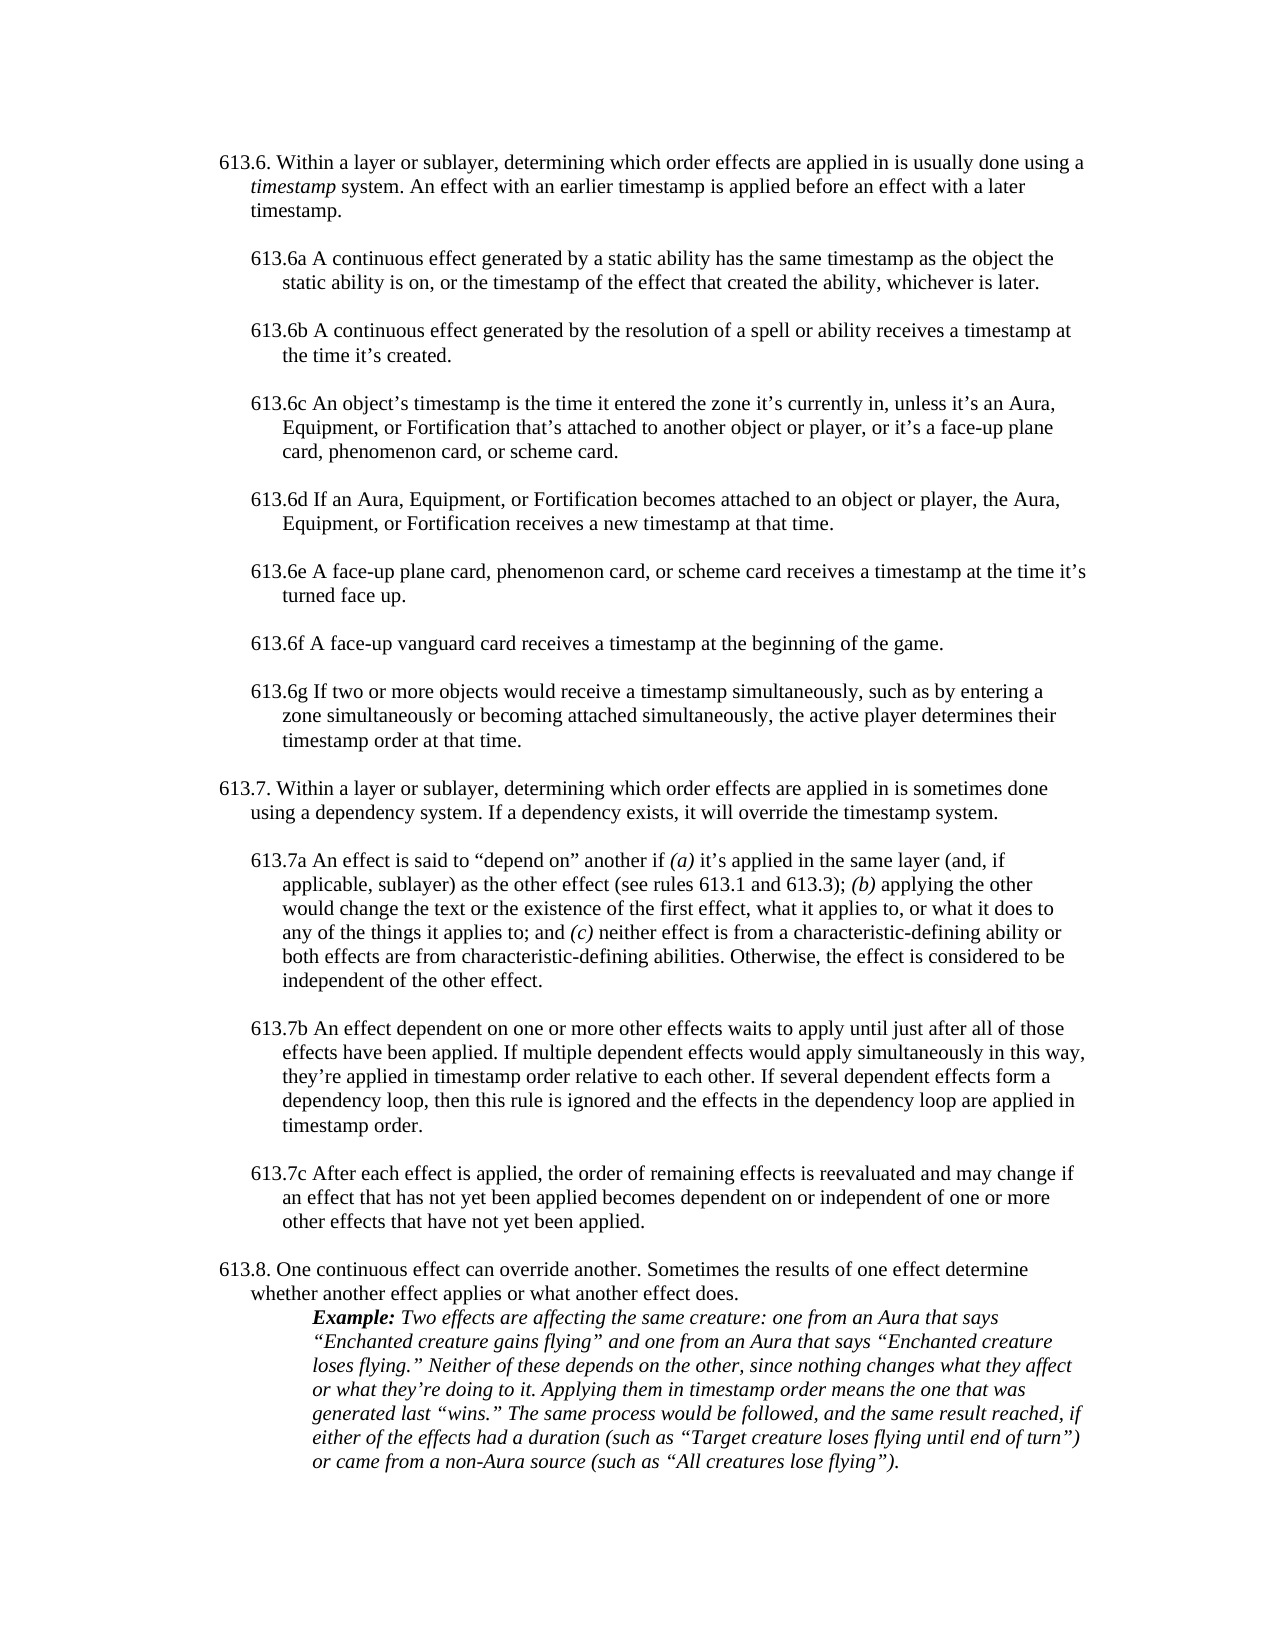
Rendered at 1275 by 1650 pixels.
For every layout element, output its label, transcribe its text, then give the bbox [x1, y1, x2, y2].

text 613.6f A face-up vanguard card receives a timestamp at the beginning of the game. [251, 631, 1087, 655]
text 613.6g If two or more objects would receive a timestamp simultaneously, such as by entering a zone simultaneously or becoming attached simultaneously, the active player determines their timestamp order at that time. [251, 679, 1087, 752]
text Example: Two effects are affecting the same creature: one from an Aura that says “Enchanted creature gains flying” and one from an Aura that says “Enchanted creature loses flying.” Neither of these depends on the other, since nothing changes what they affect or what they’re doing to it. Applying them in timestamp order means the one that was generated last “wins.” The same process would be followed, and the same result reached, if either of the effects had a duration (such as “Target creature loses flying until end of turn”) or came from a non-Aura source (such as “All creatures lose flying”). [312, 1305, 1087, 1473]
text 613.6a A continuous effect generated by a static ability has the same timestamp as the object the static ability is on, or the timestamp of the effect that created the ability, whichever is later. [251, 246, 1087, 294]
text 613.6b A continuous effect generated by the resolution of a spell or ability receives a timestamp at the time it’s created. [251, 318, 1087, 367]
text 613.6e A face-up plane card, phenomenon card, or scheme card receives a timestamp at the time it’s turned face up. [251, 559, 1087, 607]
text 613.8. One continuous effect can override another. Sometimes the results of one effect determine whether another effect applies or what another effect does. [219, 1257, 1087, 1305]
text 613.7. Within a layer or sublayer, determining which order effects are applied in is sometimes done using a dependency system. If a dependency exists, it will override the timestamp system. [219, 776, 1087, 824]
text 613.6c An object’s timestamp is the time it entered the zone it’s currently in, unless it’s an Aura, Equipment, or Fortification that’s attached to another object or player, or it’s a face-up plane card, phenomenon card, or scheme card. [251, 391, 1087, 463]
text 613.7a An effect is said to “depend on” another if (a) it’s applied in the same layer (and, if applicable, sublayer) as the other effect (see rules 613.1 and 613.3); (b) applying the other would change the text or the existence of the first effect, what it applies to, or what it does to any of the things it applies to; and (c) neither effect is from a characteristic-defining ability or both effects are from characteristic-defining abilities. Otherwise, the effect is considered to be independent of the other effect. [251, 848, 1087, 992]
text 613.7b An effect dependent on one or more other effects waits to apply until just after all of those effects have been applied. If multiple dependent effects would apply simultaneously in this way, they’re applied in timestamp order relative to each other. If several dependent effects form a dependency loop, then this rule is ignored and the effects in the dependency loop are applied in timestamp order. [251, 1016, 1087, 1137]
text 613.6d If an Aura, Equipment, or Fortification becomes attached to an object or player, the Aura, Equipment, or Fortification receives a new timestamp at that time. [251, 487, 1087, 535]
text 613.7c After each effect is applied, the order of remaining effects is reevaluated and may change if an effect that has not yet been applied becomes dependent on or independent of one or more other effects that have not yet been applied. [251, 1161, 1087, 1233]
text 613.6. Within a layer or sublayer, determining which order effects are applied in is usually done using a timestamp system. An effect with an earlier timestamp is applied before an effect with a later timestamp. [219, 150, 1087, 222]
